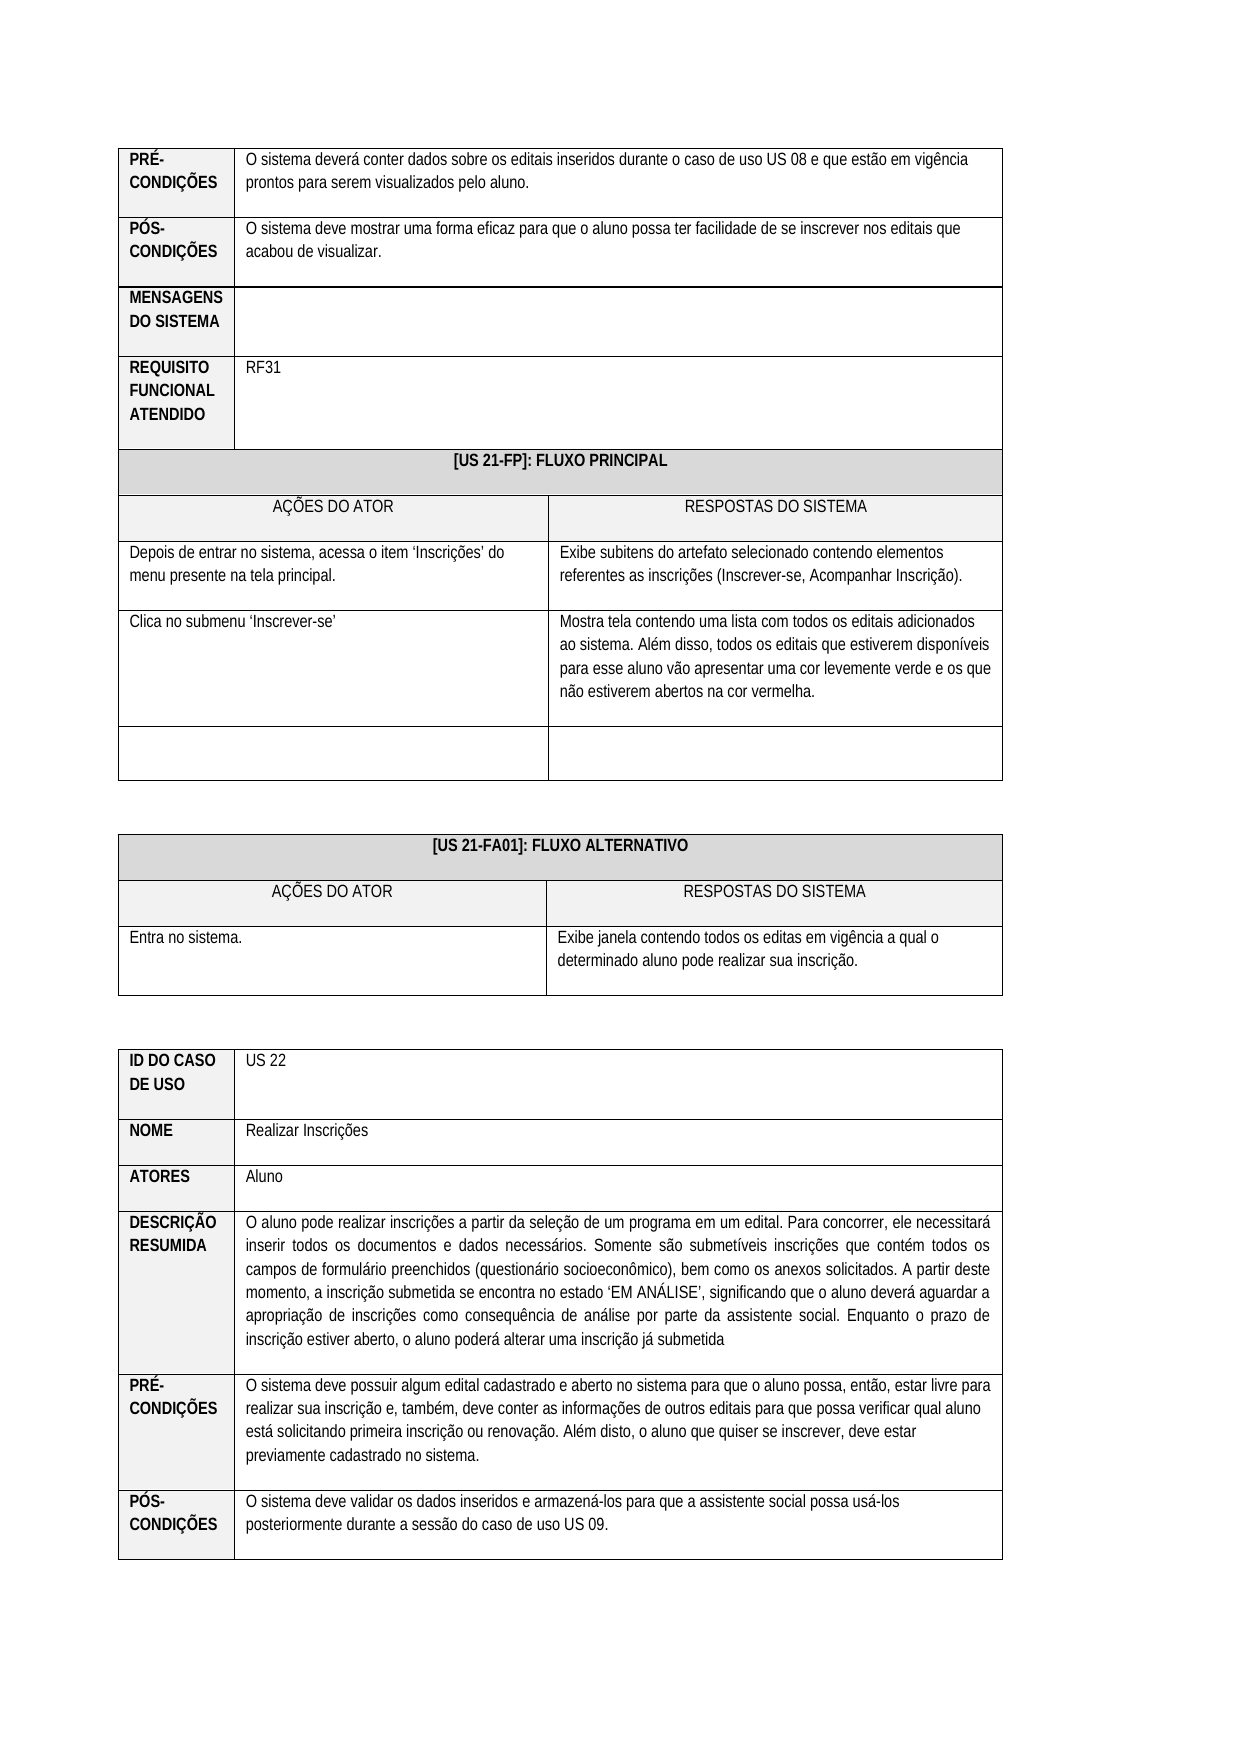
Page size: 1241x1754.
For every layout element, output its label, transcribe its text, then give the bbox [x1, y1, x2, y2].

table_cell O aluno pode realizar inscrições a partir da seleção de um programa em um edital. Para concorrer, ele necessitará inserir todos os documentos e dados necessários. Somente são submetíveis inscrições que contém todos os campos de formulário preenchidos (questionário socioeconômico), bem como os anexos solicitados. A partir deste momento, a inscrição submetida se encontra no estado ‘EM ANÁLISE’, significando que o aluno deverá aguardar a apropriação de inscrições como consequência de análise por parte da assistente social. Enquanto o prazo de inscrição estiver aberto, o aluno poderá alterar uma inscrição já submetida [235, 1212, 1002, 1373]
table_cell PÓS-CONDIÇÕES [119, 218, 234, 286]
table_header ID DO CASO DE USO [119, 1050, 234, 1119]
table_cell DESCRIÇÃO RESUMIDA [119, 1212, 234, 1373]
table_cell O sistema deverá conter dados sobre os editais inseridos durante o caso de uso US 08 e que estão em vigência prontos para serem visualizados pelo aluno. [235, 149, 1002, 217]
table_cell Mostra tela contendo uma lista com todos os editais adicionados ao sistema. Além disso, todos os editais que estiverem disponíveis para esse aluno vão apresentar uma cor levemente verde e os que não estiverem abertos na cor vermelha. [549, 611, 1002, 726]
table_cell [549, 727, 1002, 780]
table_cell NOME [119, 1120, 234, 1165]
table_cell PRÉ-CONDIÇÕES [119, 1375, 234, 1489]
table_cell Entra no sistema. [119, 927, 546, 995]
table_cell O sistema deve mostrar uma forma eficaz para que o aluno possa ter facilidade de se inscrever nos editais que acabou de visualizar. [235, 218, 1002, 286]
table_header US 22 [235, 1050, 1002, 1119]
table_cell O sistema deve validar os dados inseridos e armazená-los para que a assistente social possa usá-los posteriormente durante a sessão do caso de uso US 09. [235, 1491, 1002, 1559]
table_cell RESPOSTAS DO SISTEMA [549, 496, 1002, 541]
table_cell PÓS-CONDIÇÕES [119, 1491, 234, 1559]
table_header [US 21-FA01]: FLUXO ALTERNATIVO [119, 835, 1002, 880]
table_cell RESPOSTAS DO SISTEMA [547, 881, 1002, 926]
table_cell [235, 288, 1002, 356]
table_cell MENSAGENS DO SISTEMA [119, 288, 234, 356]
table_cell Aluno [235, 1166, 1002, 1211]
table_cell REQUISITO FUNCIONAL ATENDIDO [119, 357, 234, 448]
table_cell ATORES [119, 1166, 234, 1211]
table_cell Realizar Inscrições [235, 1120, 1002, 1165]
table_cell PRÉ-CONDIÇÕES [119, 149, 234, 217]
table_cell [119, 727, 548, 780]
table_cell Clica no submenu ‘Inscrever-se’ [119, 611, 548, 726]
table_cell AÇÕES DO ATOR [119, 496, 548, 541]
table_cell [US 21-FP]: FLUXO PRINCIPAL [119, 450, 1002, 494]
table_cell O sistema deve possuir algum edital cadastrado e aberto no sistema para que o aluno possa, então, estar livre para realizar sua inscrição e, também, deve conter as informações de outros editais para que possa verificar qual aluno está solicitando primeira inscrição ou renovação. Além disto, o aluno que quiser se inscrever, deve estar previamente cadastrado no sistema. [235, 1375, 1002, 1489]
table_cell Exibe subitens do artefato selecionado contendo elementos referentes as inscrições (Inscrever-se, Acompanhar Inscrição). [549, 542, 1002, 610]
table_cell RF31 [235, 357, 1002, 448]
table_cell Exibe janela contendo todos os editas em vigência a qual o determinado aluno pode realizar sua inscrição. [547, 927, 1002, 995]
table_cell Depois de entrar no sistema, acessa o item ‘Inscrições’ do menu presente na tela principal. [119, 542, 548, 610]
table_cell AÇÕES DO ATOR [119, 881, 546, 926]
